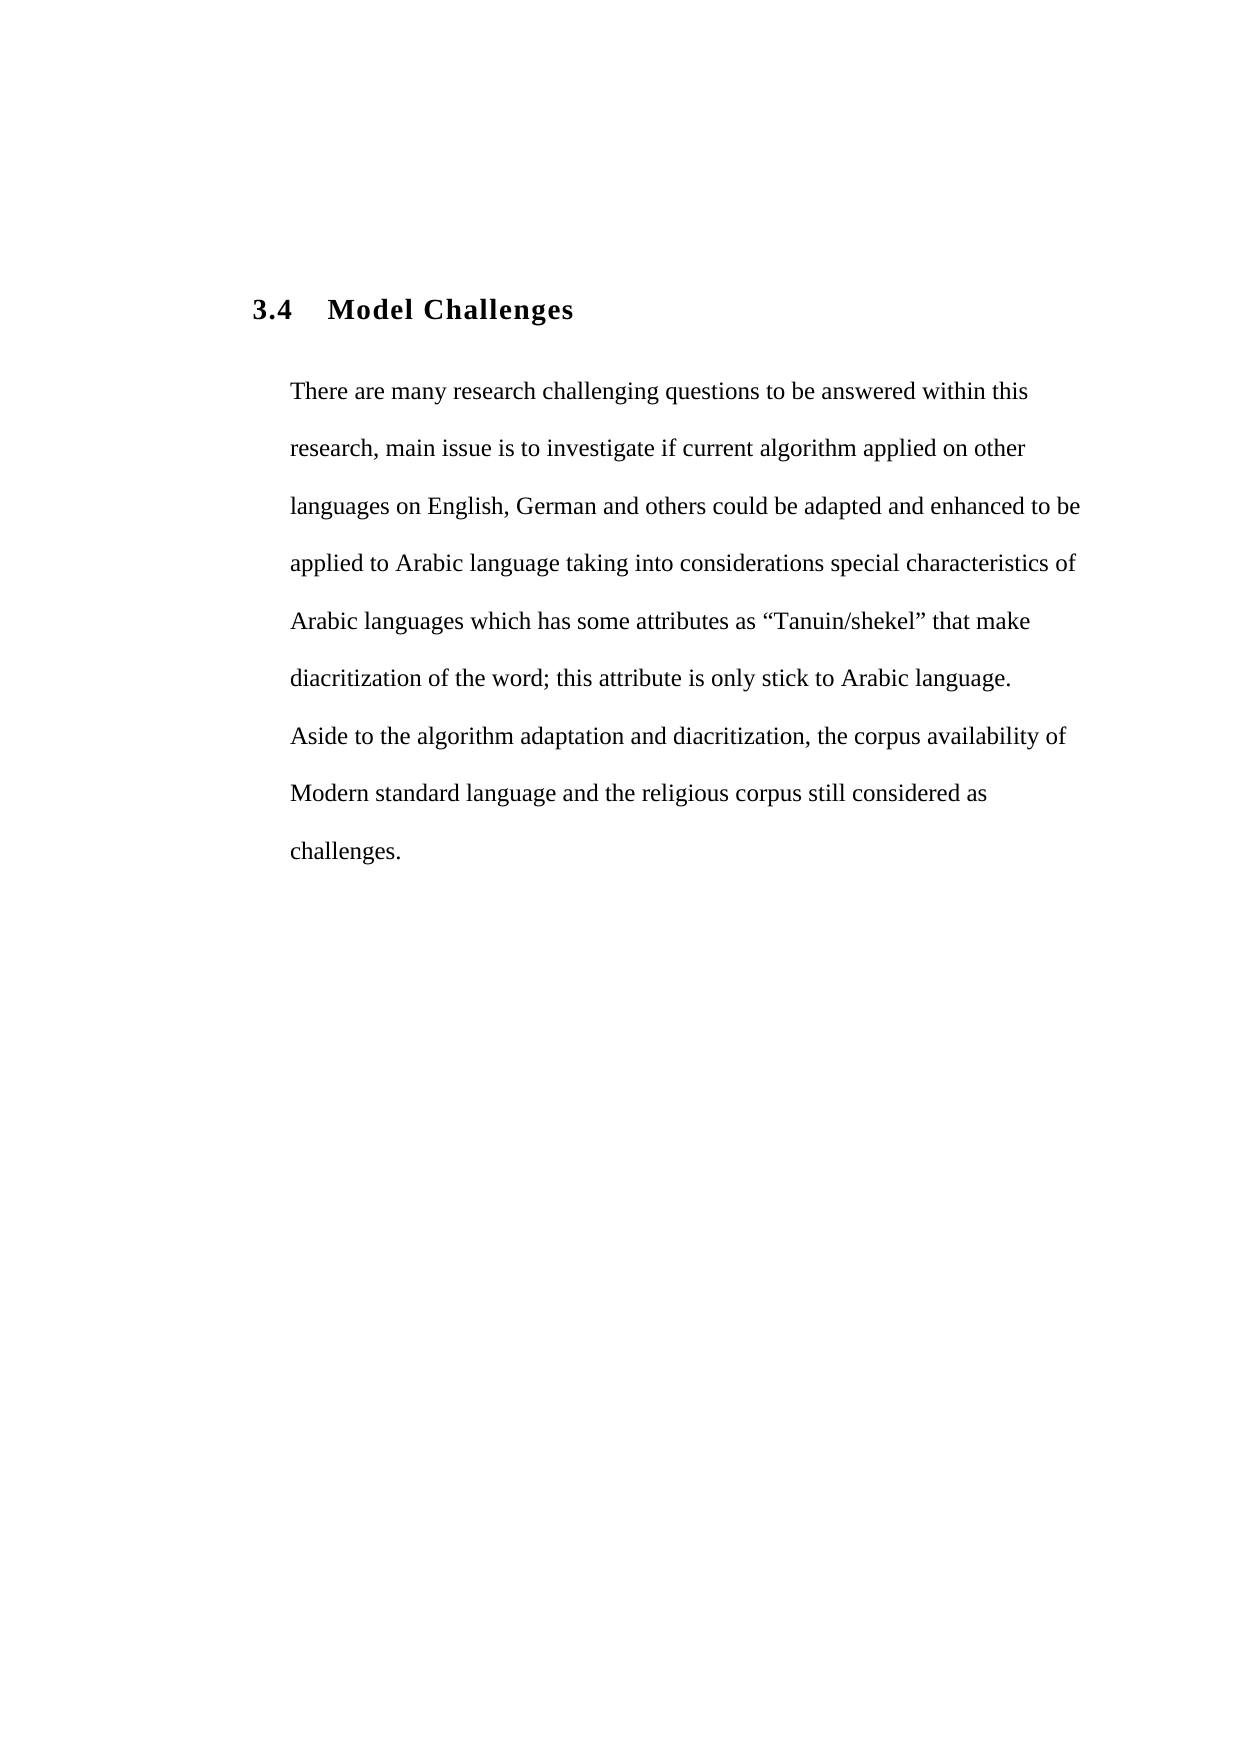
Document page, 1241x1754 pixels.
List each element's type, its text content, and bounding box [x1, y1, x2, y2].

list There are many research challenging questions to be answered within this research, main issue is to investigate if current algorithm applied on other languages on English, German and others could be adapted and enhanced to be applied to Arabic language taking into considerations special characteristics of Arabic languages which has some attributes as “Tanuin/shekel” that make diacritization of the word; this attribute is only stick to Arabic language. [290, 376, 1093, 692]
subtitle 3.4 Model Challenges [252, 292, 1093, 326]
text Aside to the algorithm adaptation and diacritization, the corpus availability of Modern standard language and the religious corpus still considered as challenges. [290, 721, 1093, 864]
